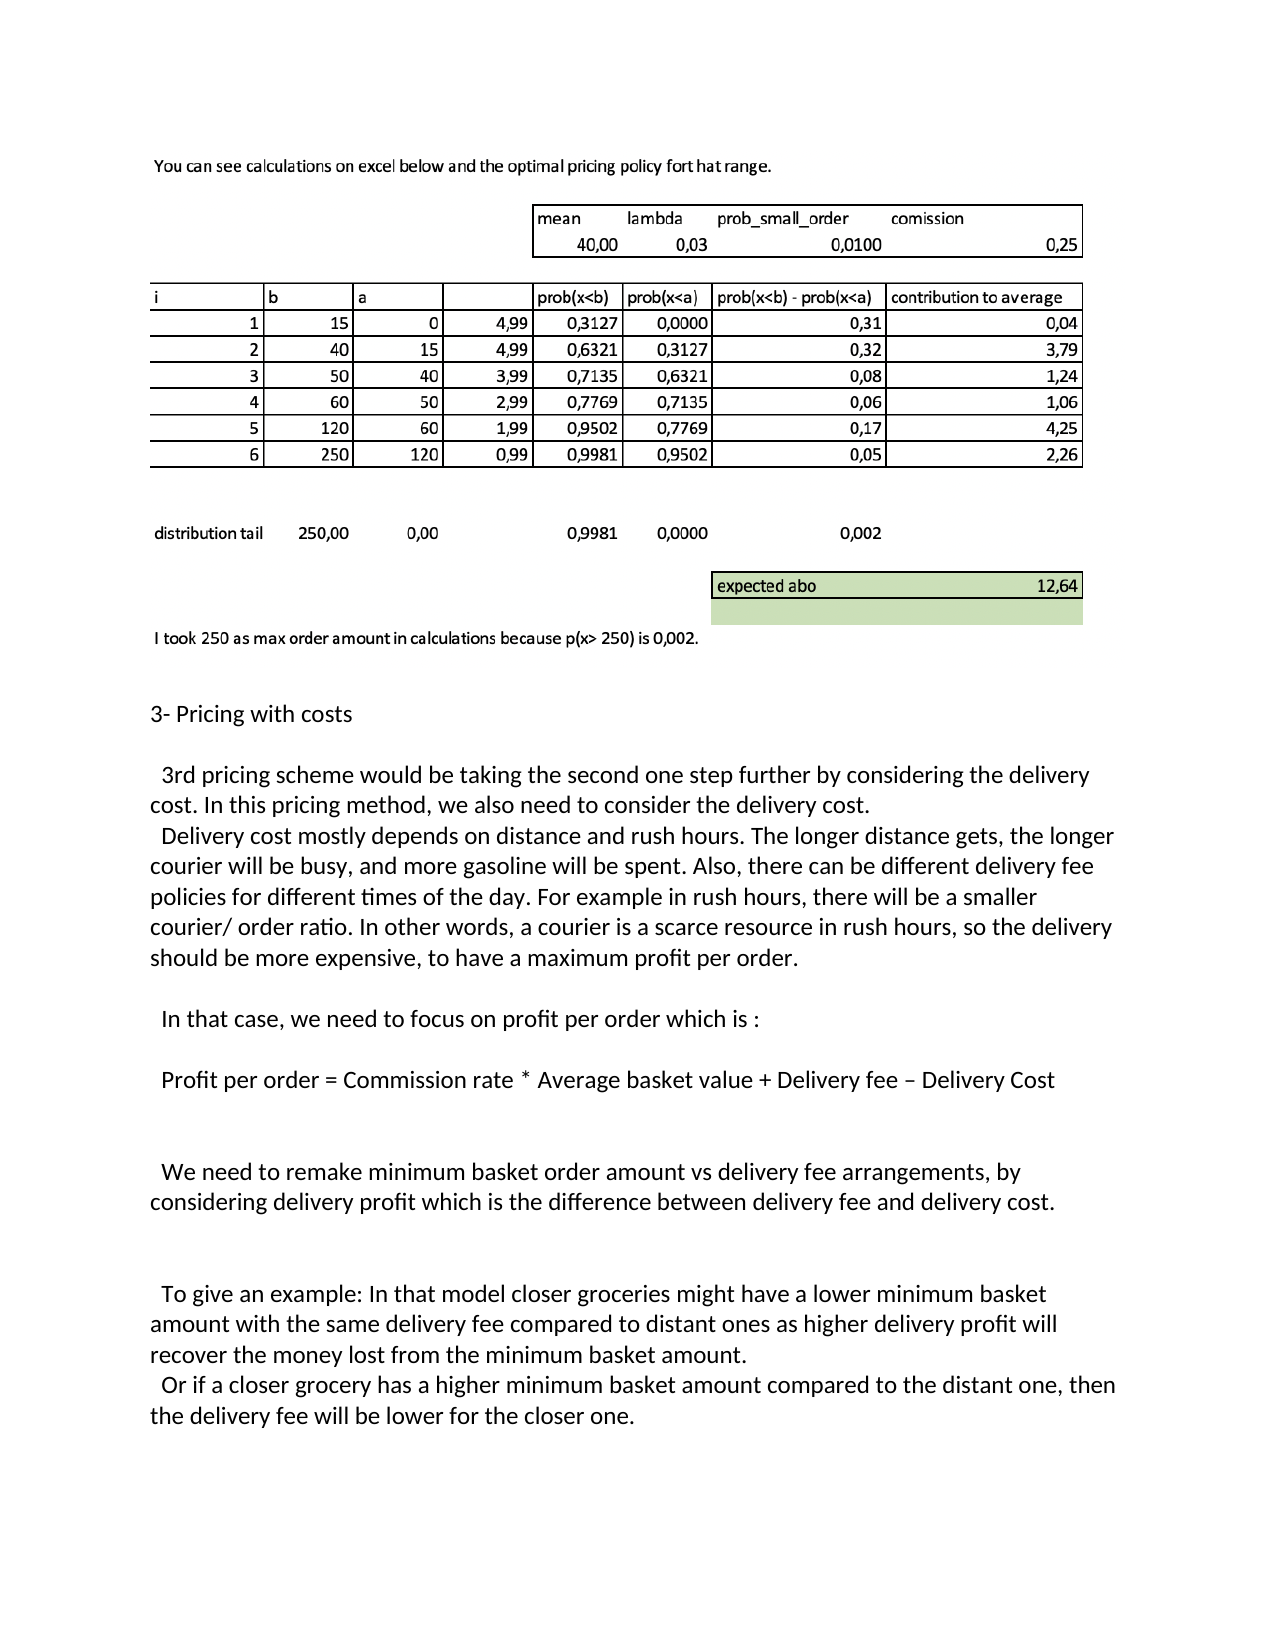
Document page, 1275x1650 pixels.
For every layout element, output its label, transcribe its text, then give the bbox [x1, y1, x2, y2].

text Delivery cost mostly depends on distance and rush hours. The longer distance gets, the longer courier will be busy, and more gasoline will be spent. Also, there can be different delivery fee policies for different times of the day. For example in rush hours, there will be a smaller courier/ order ratio. In other words, a courier is a scarce resource in rush hours, so the delivery should be more expensive, to have a maximum profit per order. [150, 820, 1125, 973]
text Or if a closer grocery has a higher minimum basket amount compared to the distant one, then the delivery fee will be lower for the closer one. [150, 1369, 1125, 1430]
text In that case, we need to focus on profit per order which is : [150, 1003, 1125, 1034]
text Profit per order = Commission rate * Average basket value + Delivery fee – Delivery Cost [150, 1064, 1125, 1125]
text 3- Pricing with costs [150, 698, 1125, 728]
text To give an example: In that model closer groceries might have a lower minimum basket amount with the same delivery fee compared to distant ones as higher delivery profit will recover the money lost from the minimum basket amount. [150, 1278, 1125, 1369]
text 3rd pricing scheme would be taking the second one step further by considering the delivery cost. In this pricing method, we also need to consider the delivery cost. [150, 759, 1125, 820]
text We need to remake minimum basket order amount vs delivery fee arrangements, by considering delivery profit which is the difference between delivery fee and delivery cost. [150, 1156, 1125, 1247]
picture [150, 150, 1125, 668]
